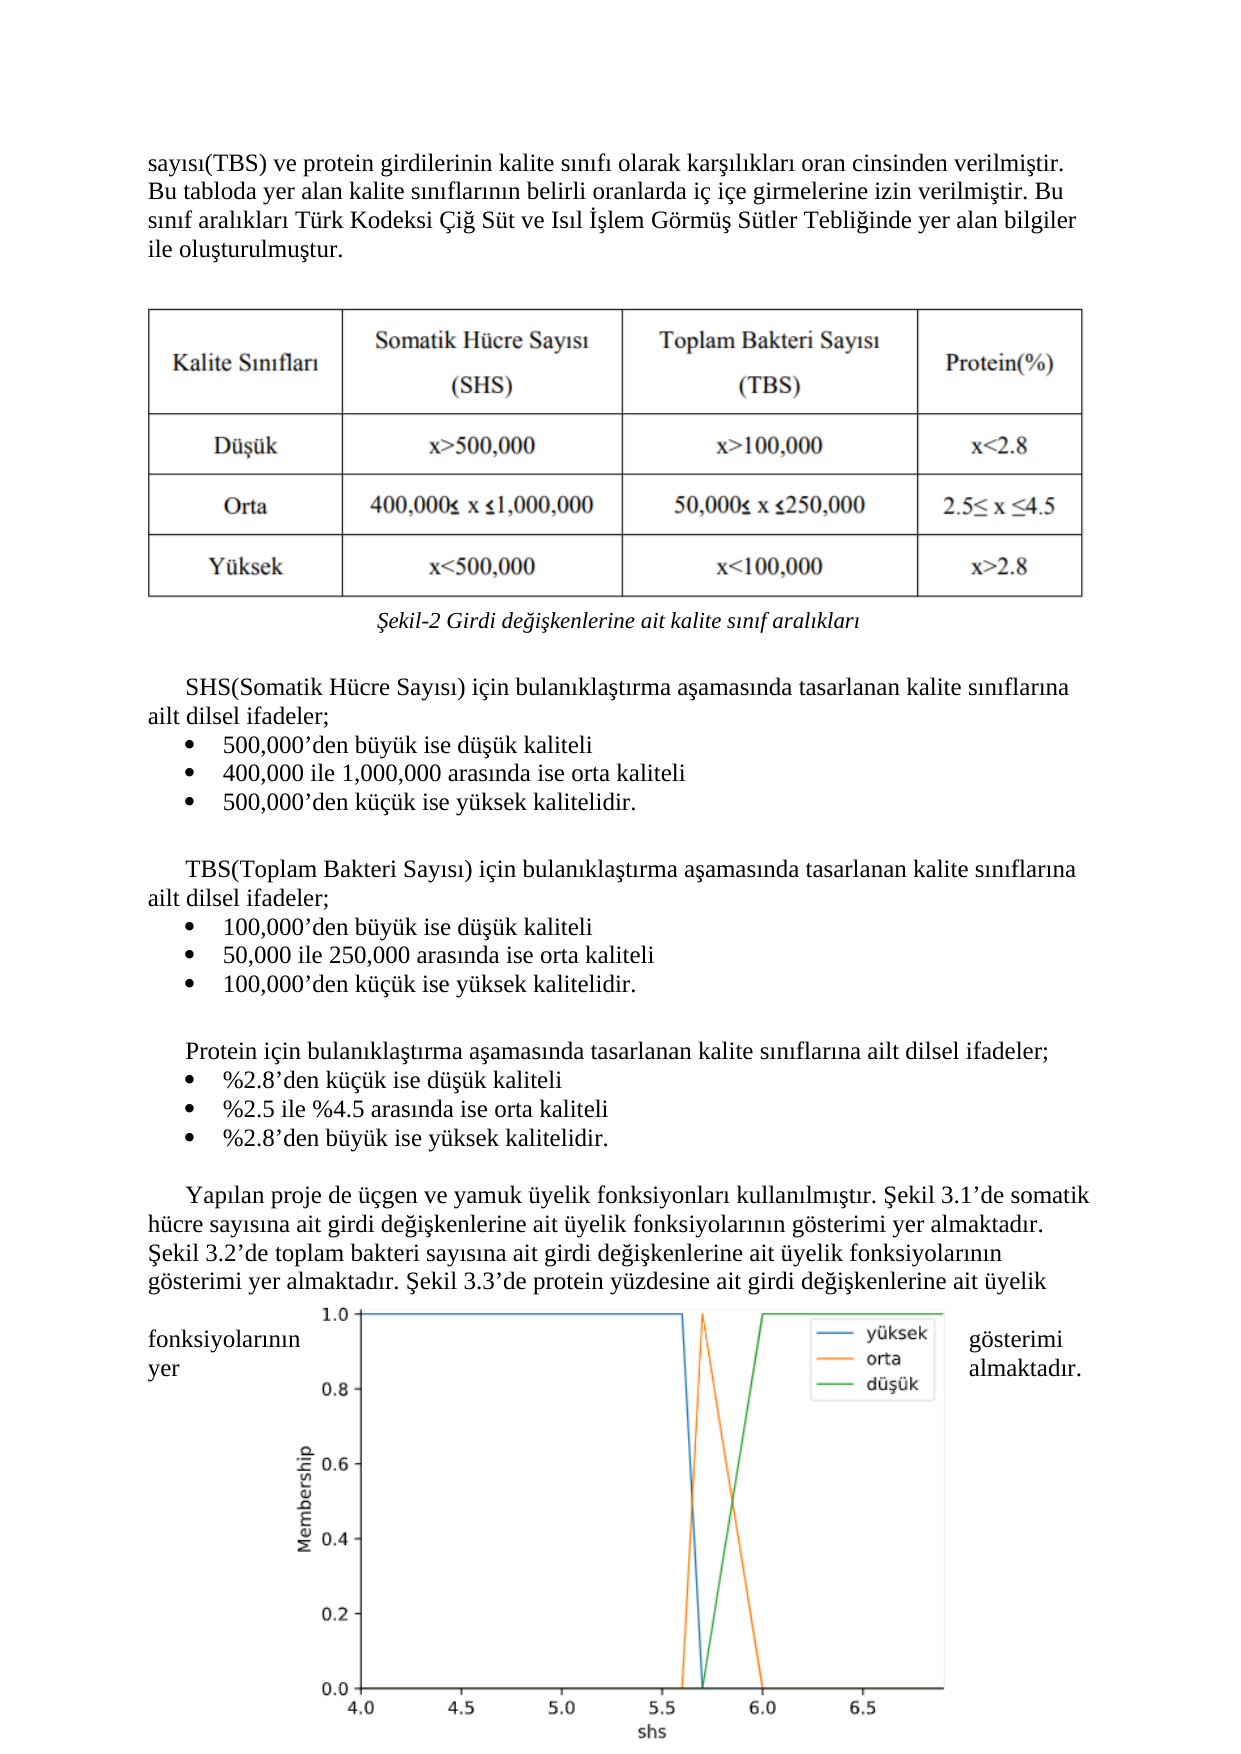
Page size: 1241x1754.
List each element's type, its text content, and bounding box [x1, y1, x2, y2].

text Yapılan proje de üçgen ve yamuk üyelik fonksiyonları kullanılmıştır. Şekil 3.1’de somatik hücre sayısına ait girdi değişkenlerine ait üyelik fonksiyolarının gösterimi yer almaktadır. [148, 1180, 1092, 1238]
list %2.8’den küçük ise düşük kaliteli [185, 1065, 1092, 1094]
list 500,000’den küçük ise yüksek kalitelidir. [185, 787, 1092, 816]
list %2.5 ile %4.5 arasında ise orta kaliteli [185, 1094, 1092, 1123]
text SHS(Somatik Hücre Sayısı) için bulanıklaştırma aşamasında tasarlanan kalite sınıflarına ailt dilsel ifadeler; [148, 672, 1092, 730]
list 100,000’den büyük ise düşük kaliteli [185, 912, 1092, 941]
list %2.8’den büyük ise yüksek kalitelidir. [185, 1123, 1092, 1151]
list 400,000 ile 1,000,000 arasında ise orta kaliteli [185, 758, 1092, 787]
text Protein için bulanıklaştırma aşamasında tasarlanan kalite sınıflarına ailt dilsel ifadeler; [148, 1036, 1092, 1065]
text TBS(Toplam Bakteri Sayısı) için bulanıklaştırma aşamasında tasarlanan kalite sınıflarına ailt dilsel ifadeler; [148, 854, 1092, 912]
list 50,000 ile 250,000 arasında ise orta kaliteli [185, 941, 1092, 969]
picture [147, 303, 1088, 606]
list 100,000’den küçük ise yüksek kalitelidir. [185, 969, 1092, 998]
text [148, 148, 1092, 263]
picture [287, 1297, 950, 1745]
list 500,000’den büyük ise düşük kaliteli [185, 730, 1092, 758]
text Şekil 3.2’de toplam bakteri sayısına ait girdi değişkenlerine ait üyelik fonksiyolarının gösterimi yer almaktadır. Şekil 3.3’de protein yüzdesine ait girdi değişkenlerine ait üyelik fonksiyolarının gösterimi yer almaktadır. [148, 1238, 1092, 1381]
